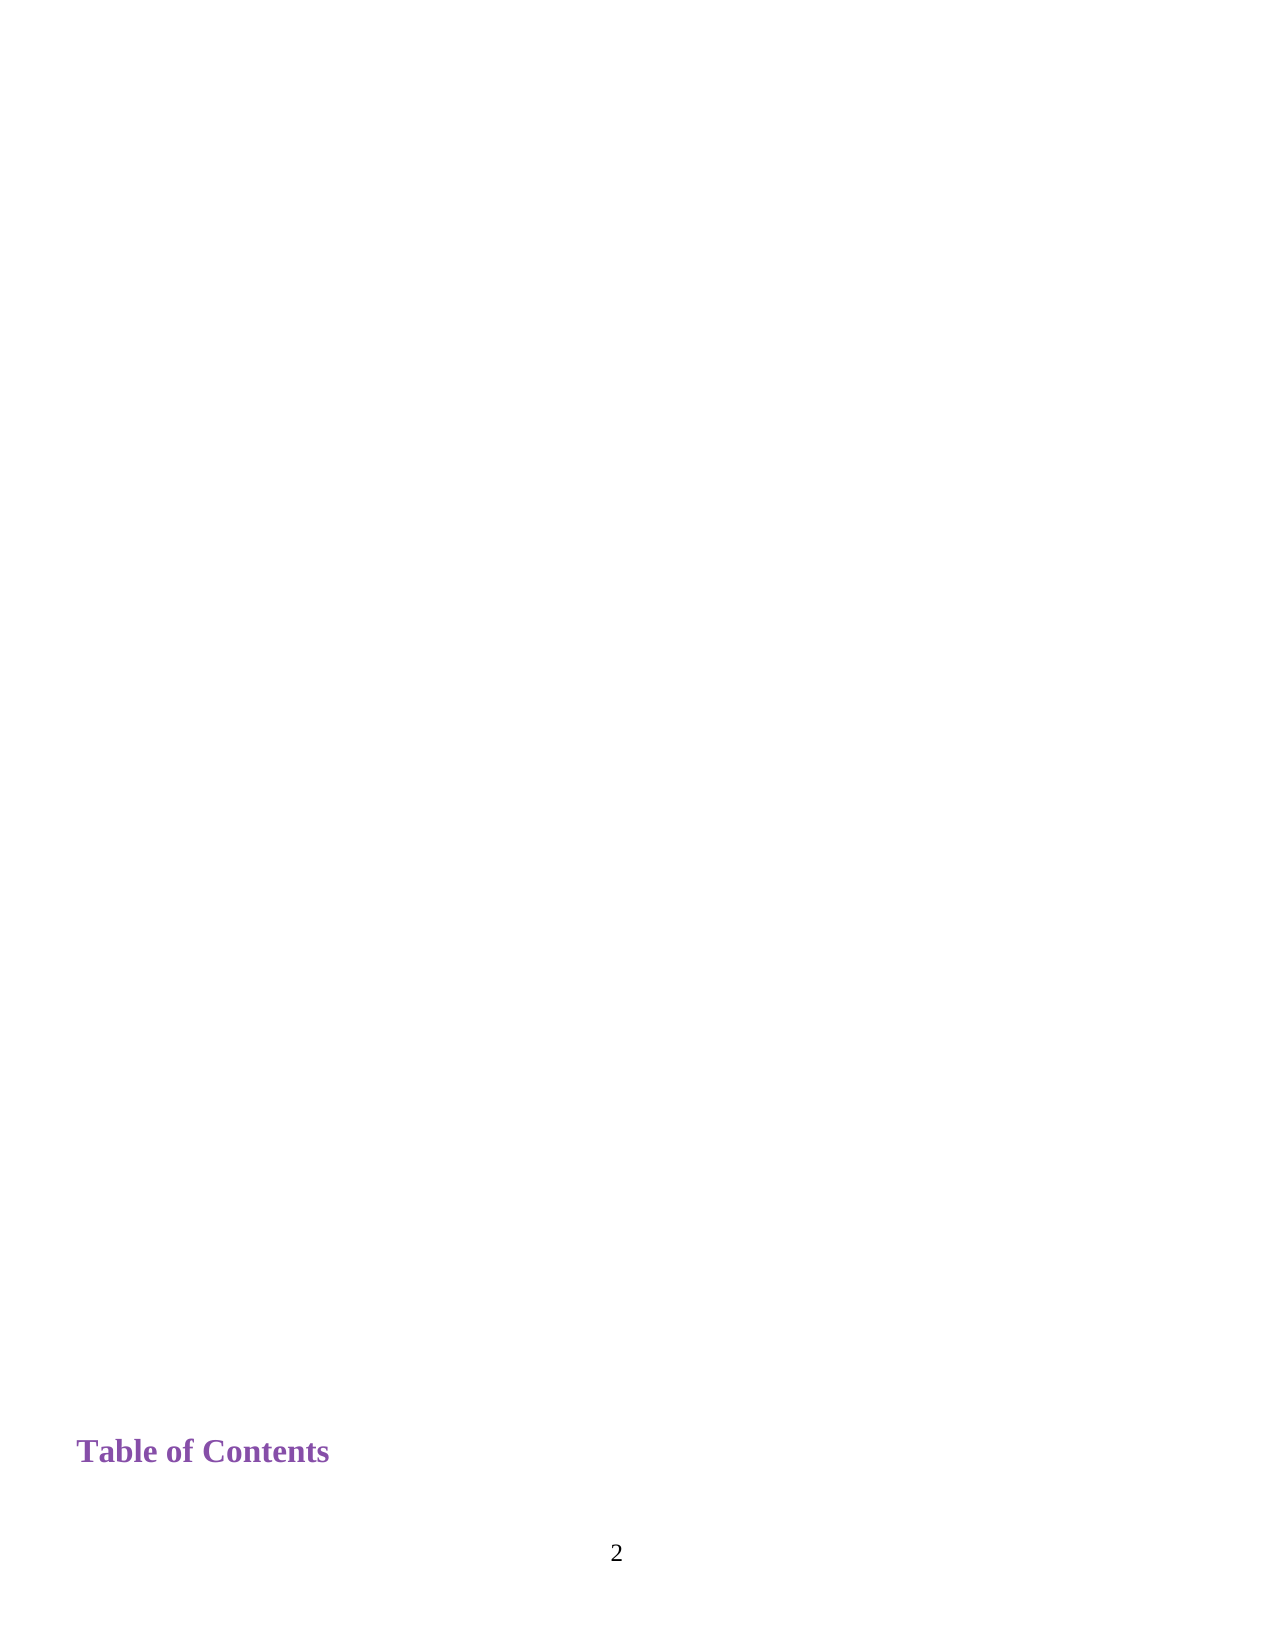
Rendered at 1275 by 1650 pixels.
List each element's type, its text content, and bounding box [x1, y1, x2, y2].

text Table of Contents [75, 1431, 1200, 1470]
